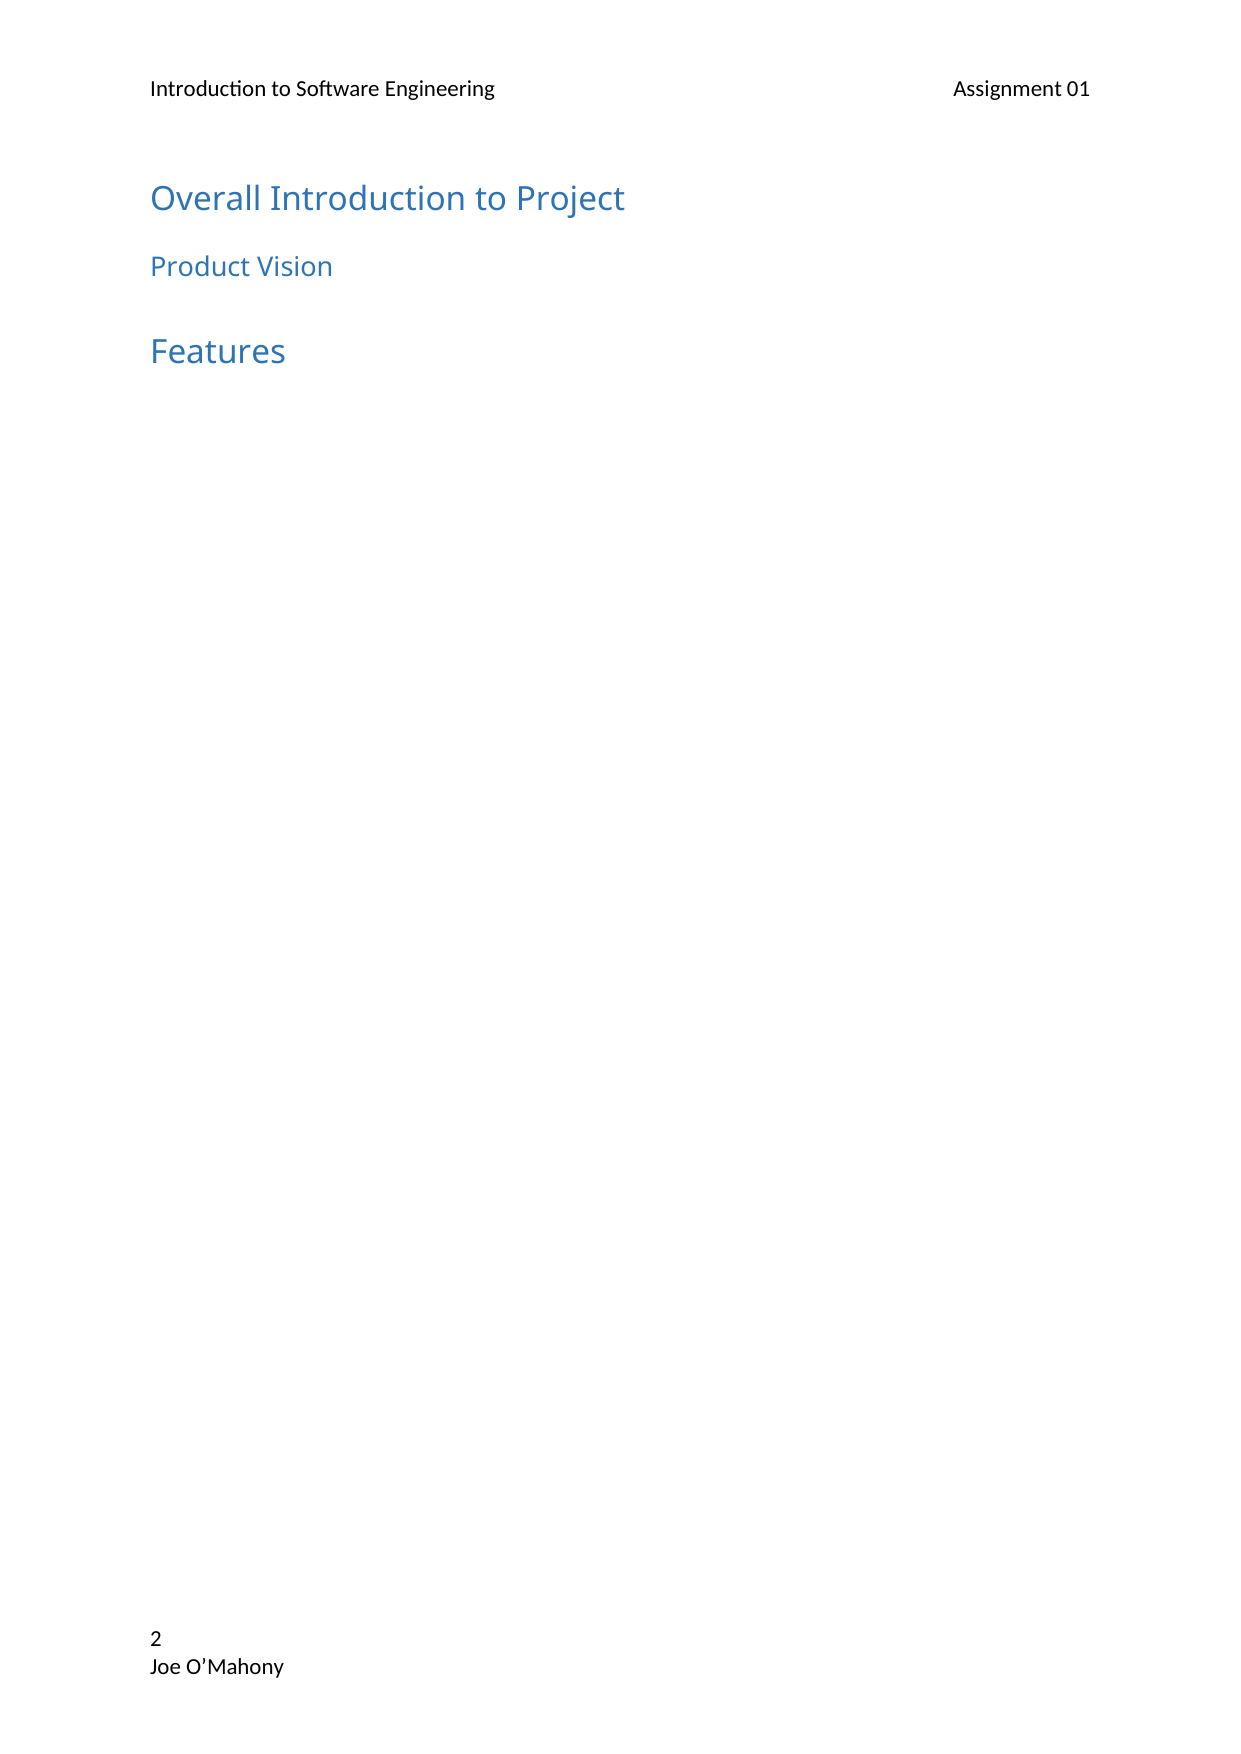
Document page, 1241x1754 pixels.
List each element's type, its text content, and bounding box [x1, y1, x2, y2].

subtitle Overall Introduction to Project [150, 175, 1090, 220]
subtitle Product Vision [150, 247, 1090, 284]
subtitle Features [150, 328, 1090, 373]
